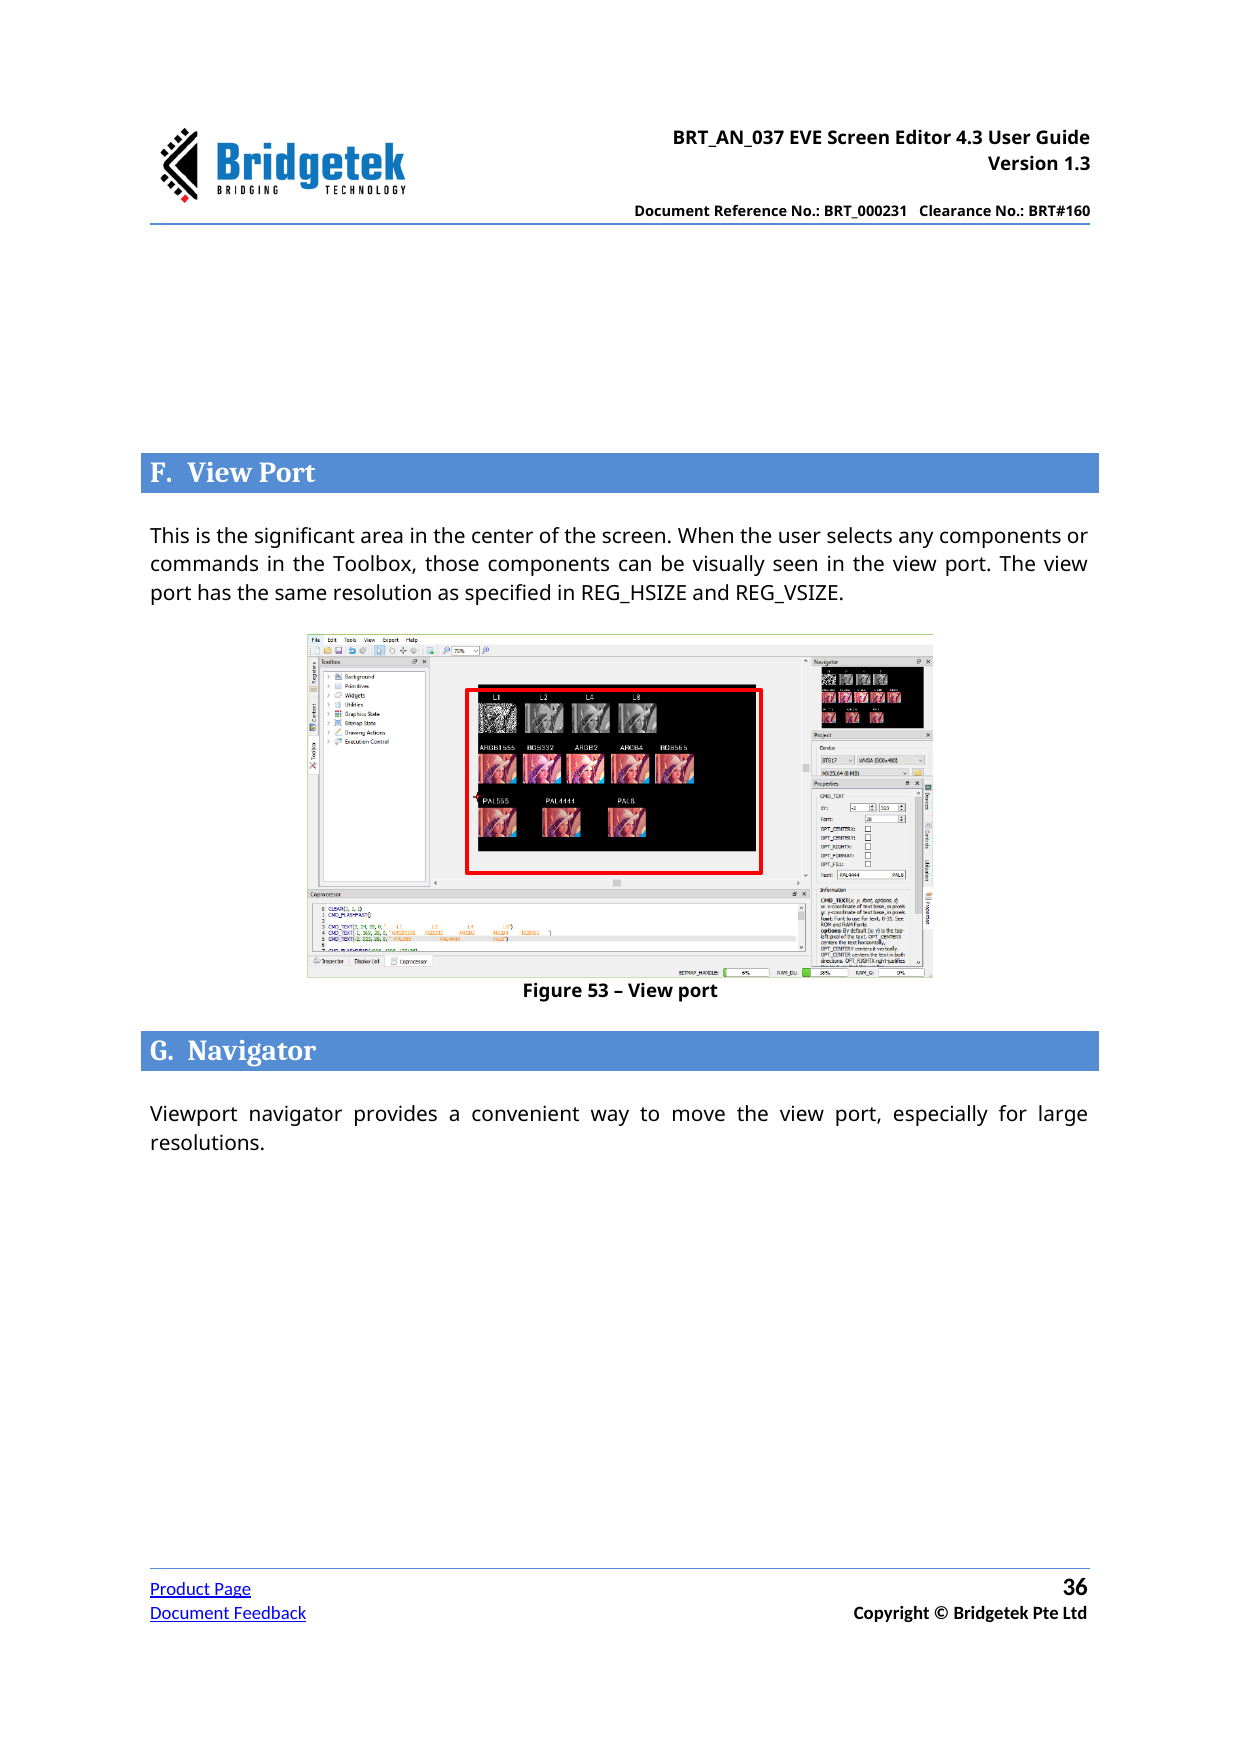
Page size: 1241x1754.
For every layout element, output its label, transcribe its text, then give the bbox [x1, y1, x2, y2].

text Viewport navigator provides a convenient way to move the view port, especially for large resolutions. [150, 1099, 1090, 1156]
text This is the significant area in the center of the screen. When the user selects any components or commands in the Toolbox, those components can be visually seen in the view port. The view port has the same resolution as specified in REG_HSIZE and REG_VSIZE. [150, 521, 1090, 606]
picture [153, 125, 409, 205]
text Figure 53 – View port [150, 978, 1090, 1003]
subtitle Navigator [142, 1032, 1098, 1070]
picture [307, 634, 933, 978]
subtitle View Port [142, 454, 1098, 492]
